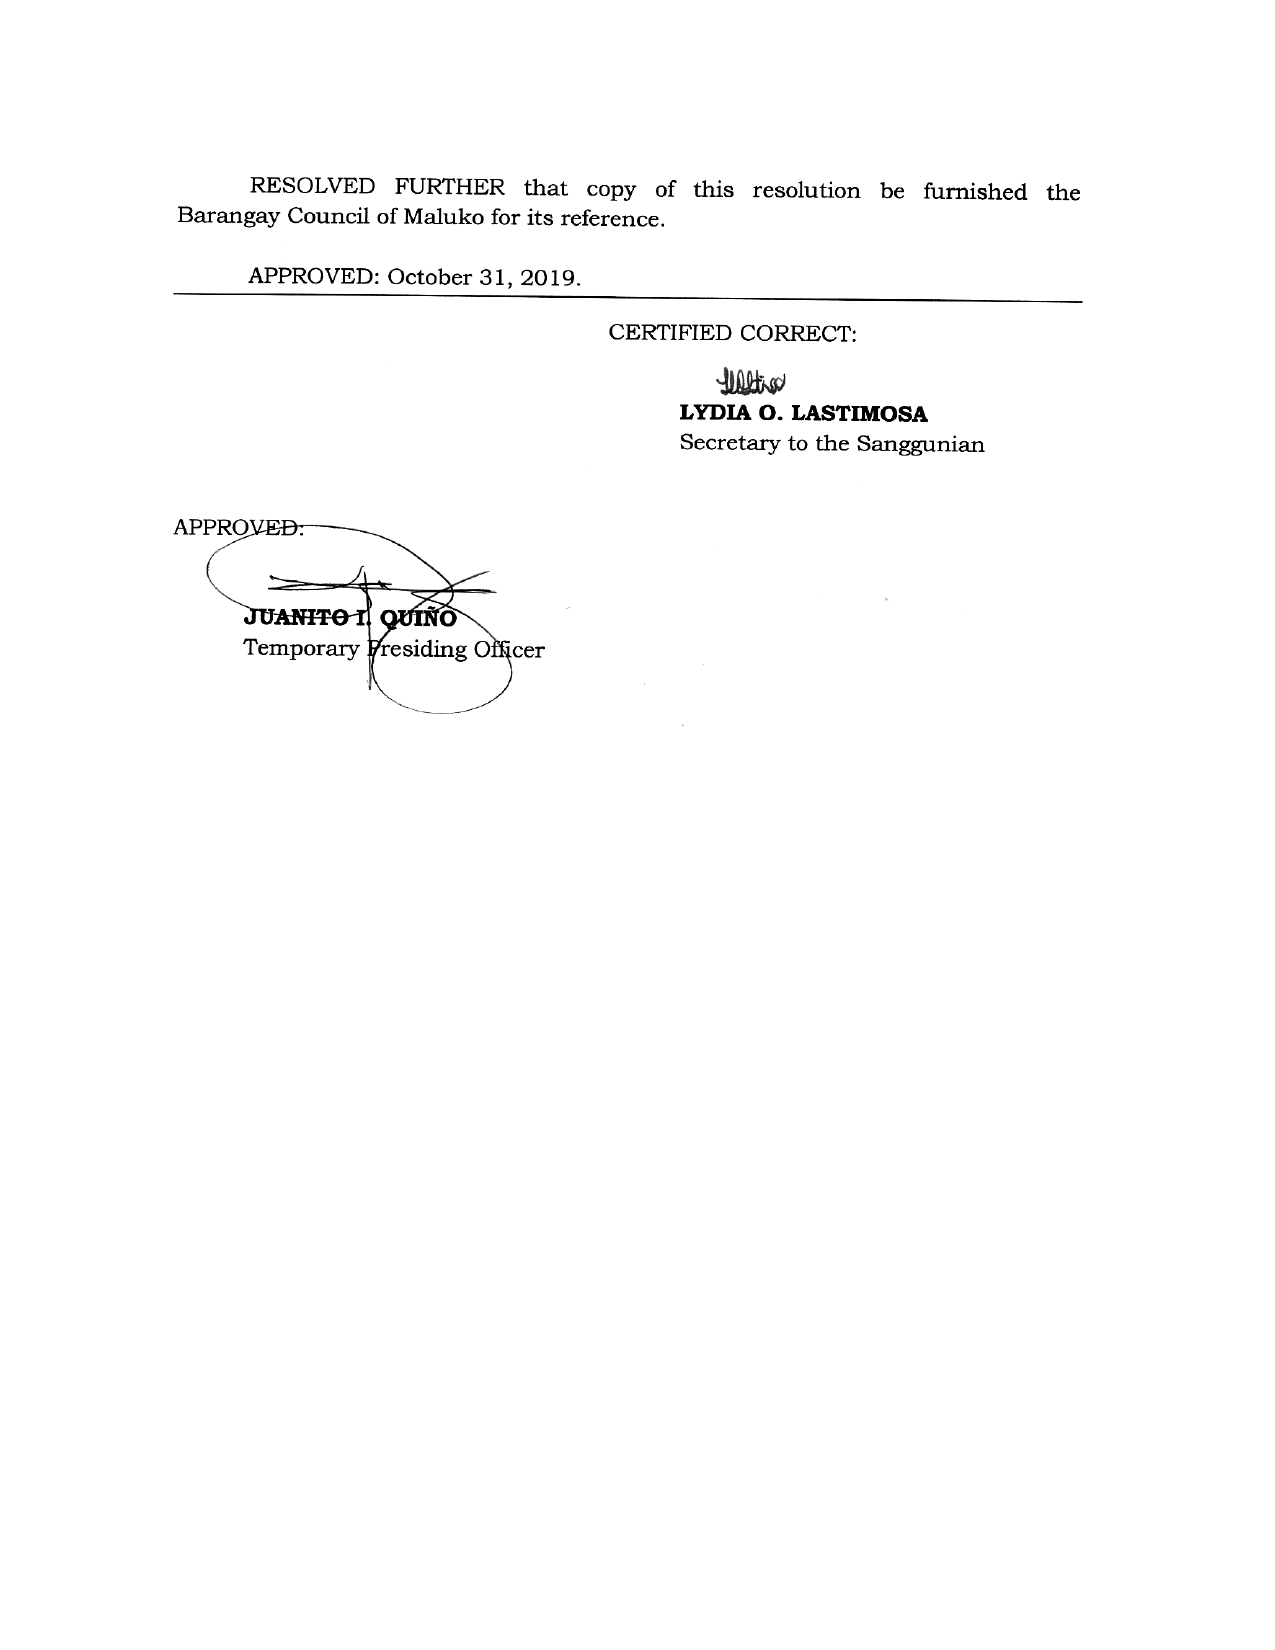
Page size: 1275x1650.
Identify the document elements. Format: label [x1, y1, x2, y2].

picture [150, 149, 1126, 786]
